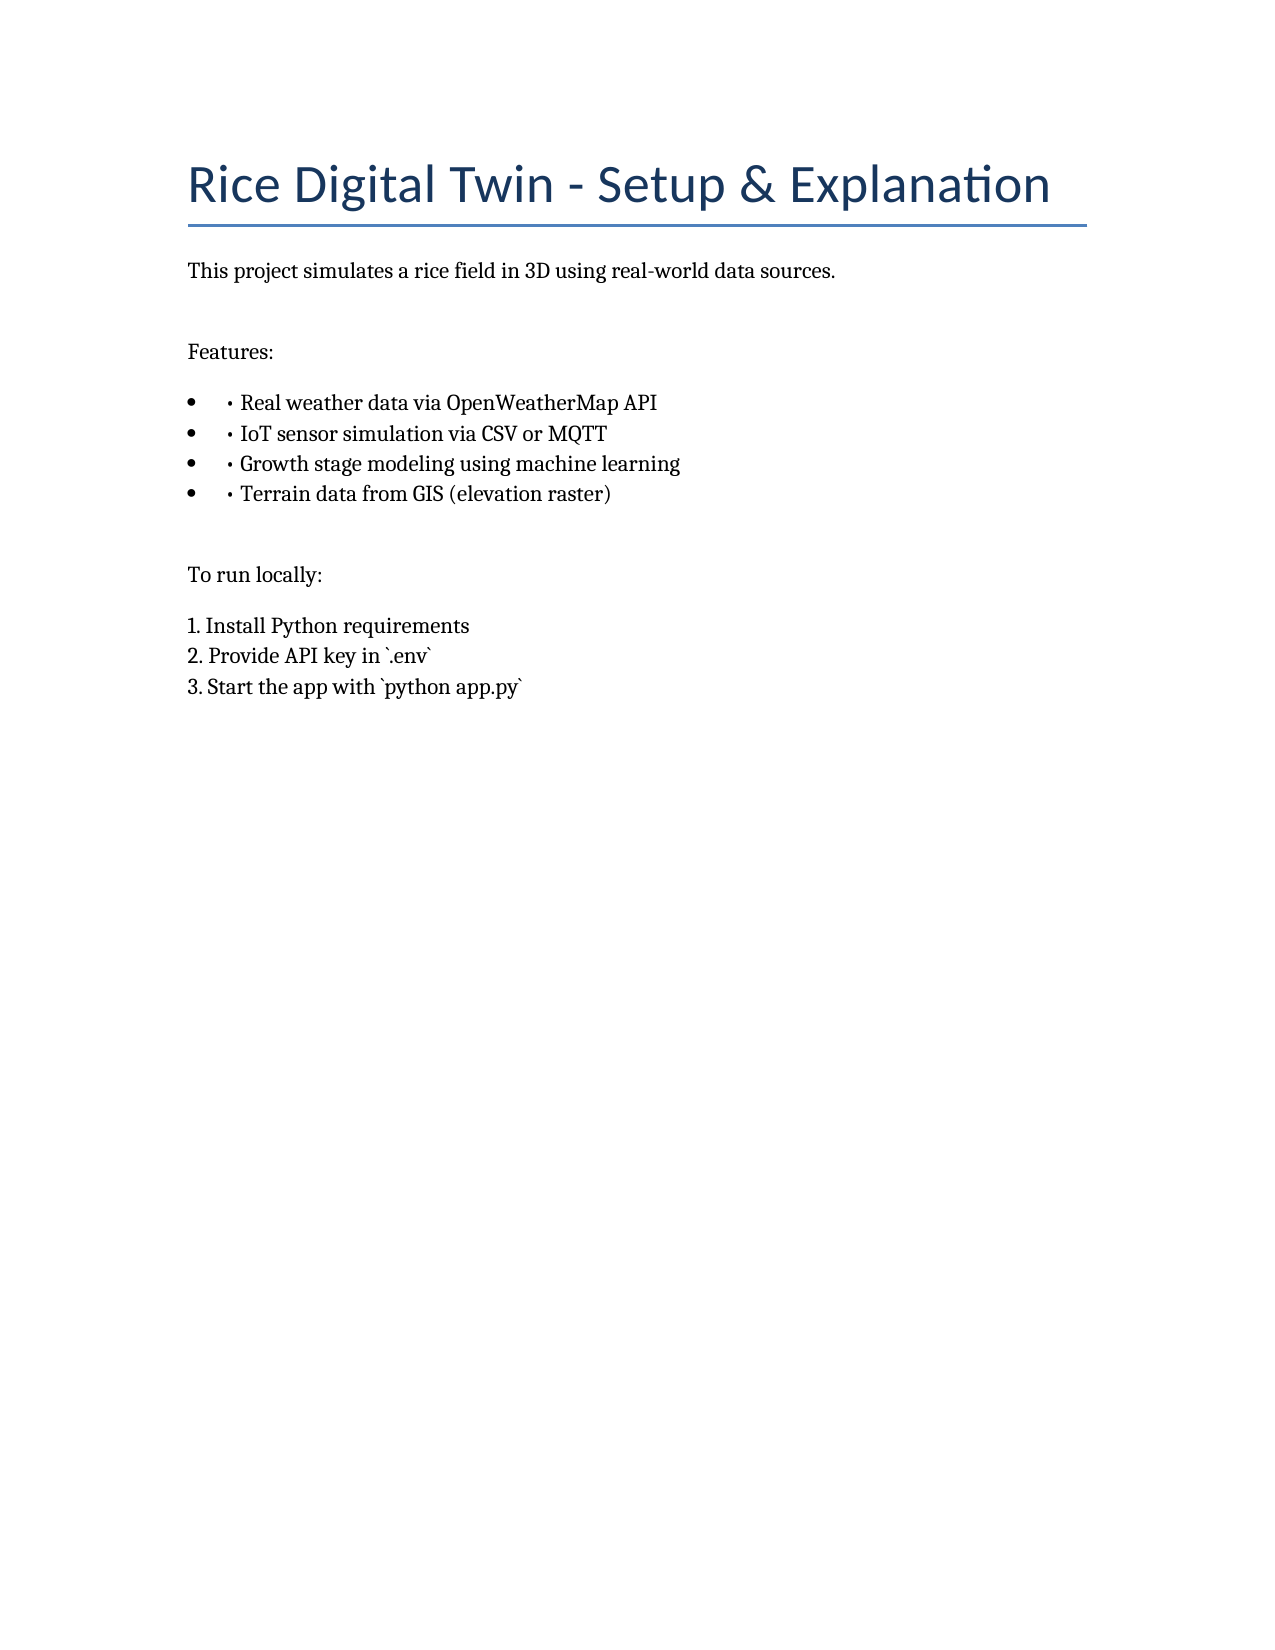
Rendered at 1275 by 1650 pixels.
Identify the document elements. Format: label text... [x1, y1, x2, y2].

list • Terrain data from GIS (elevation raster) [187, 481, 1087, 507]
text This project simulates a rice field in 3D using real-world data sources. [187, 258, 1087, 314]
text Features: [187, 339, 1087, 365]
list • IoT sensor simulation via CSV or MQTT [187, 420, 1087, 447]
text 1. Install Python requirements 2. Provide API key in `.env` 3. Start the app with `python app.py` [187, 613, 1087, 730]
text To run locally: [187, 532, 1087, 588]
list • Real weather data via OpenWeatherMap API [187, 390, 1087, 416]
title Rice Digital Twin - Setup & Explanation [187, 150, 1087, 227]
list • Growth stage modeling using machine learning [187, 451, 1087, 477]
